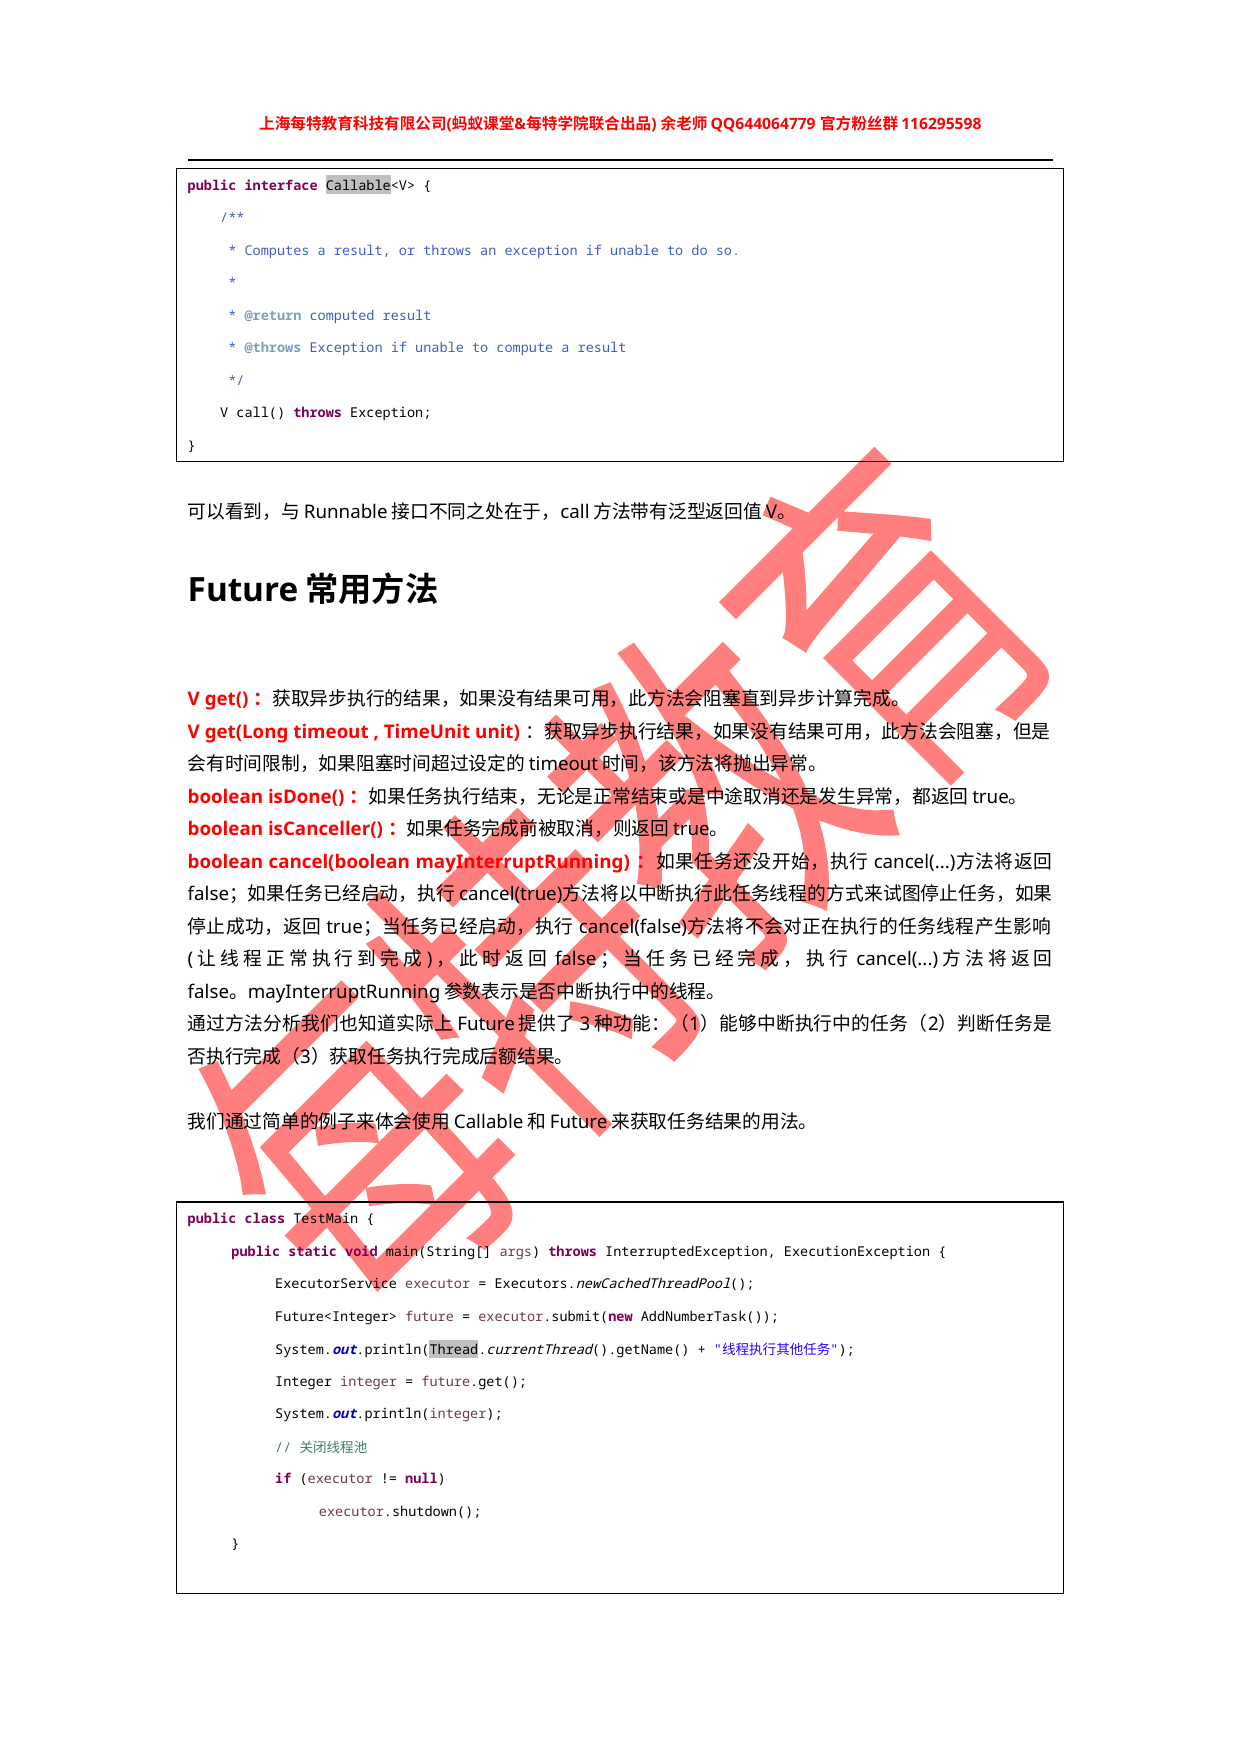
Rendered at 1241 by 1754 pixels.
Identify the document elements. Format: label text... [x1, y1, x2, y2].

subtitle Future常用方法 [187, 554, 1053, 619]
text boolean cancel(boolean mayInterruptRunning) ：如果任务还没开始，执行cancel(...)方法将返回false；如果任务已经启动，执行cancel(true)方法将以中断执行此任务线程的方式来试图停止任务，如果停止成功，返回true；当任务已经启动，执行cancel(false)方法将不会对正在执行的任务线程产生影响(让线程正常执行到完成)，此时返回false；当任务已经完成，执行cancel(...)方法将返回false。mayInterruptRunning参数表示是否中断执行中的线程。 [187, 844, 1053, 1006]
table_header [177, 1203, 1063, 1592]
text boolean isCanceller() ：如果任务完成前被取消，则返回true。 [187, 811, 1053, 844]
text boolean isDone() ：如果任务执行结束，无论是正常结束或是中途取消还是发生异常，都返回true。 [187, 779, 1053, 811]
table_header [177, 169, 1063, 461]
text 可以看到，与Runnable接口不同之处在于，call方法带有泛型返回值V。 [187, 494, 1053, 527]
text V get(Long timeout , TimeUnit unit) ：获取异步执行结果，如果没有结果可用，此方法会阻塞，但是会有时间限制，如果阻塞时间超过设定的timeout时间，该方法将抛出异常。 [187, 714, 1053, 779]
text 我们通过简单的例子来体会使用Callable和Future来获取任务结果的用法。 [187, 1104, 1053, 1136]
text V get() ：获取异步执行的结果，如果没有结果可用，此方法会阻塞直到异步计算完成。 [187, 681, 1053, 714]
text 通过方法分析我们也知道实际上Future提供了3种功能：（1）能够中断执行中的任务（2）判断任务是否执行完成（3）获取任务执行完成后额结果。 [187, 1006, 1053, 1071]
